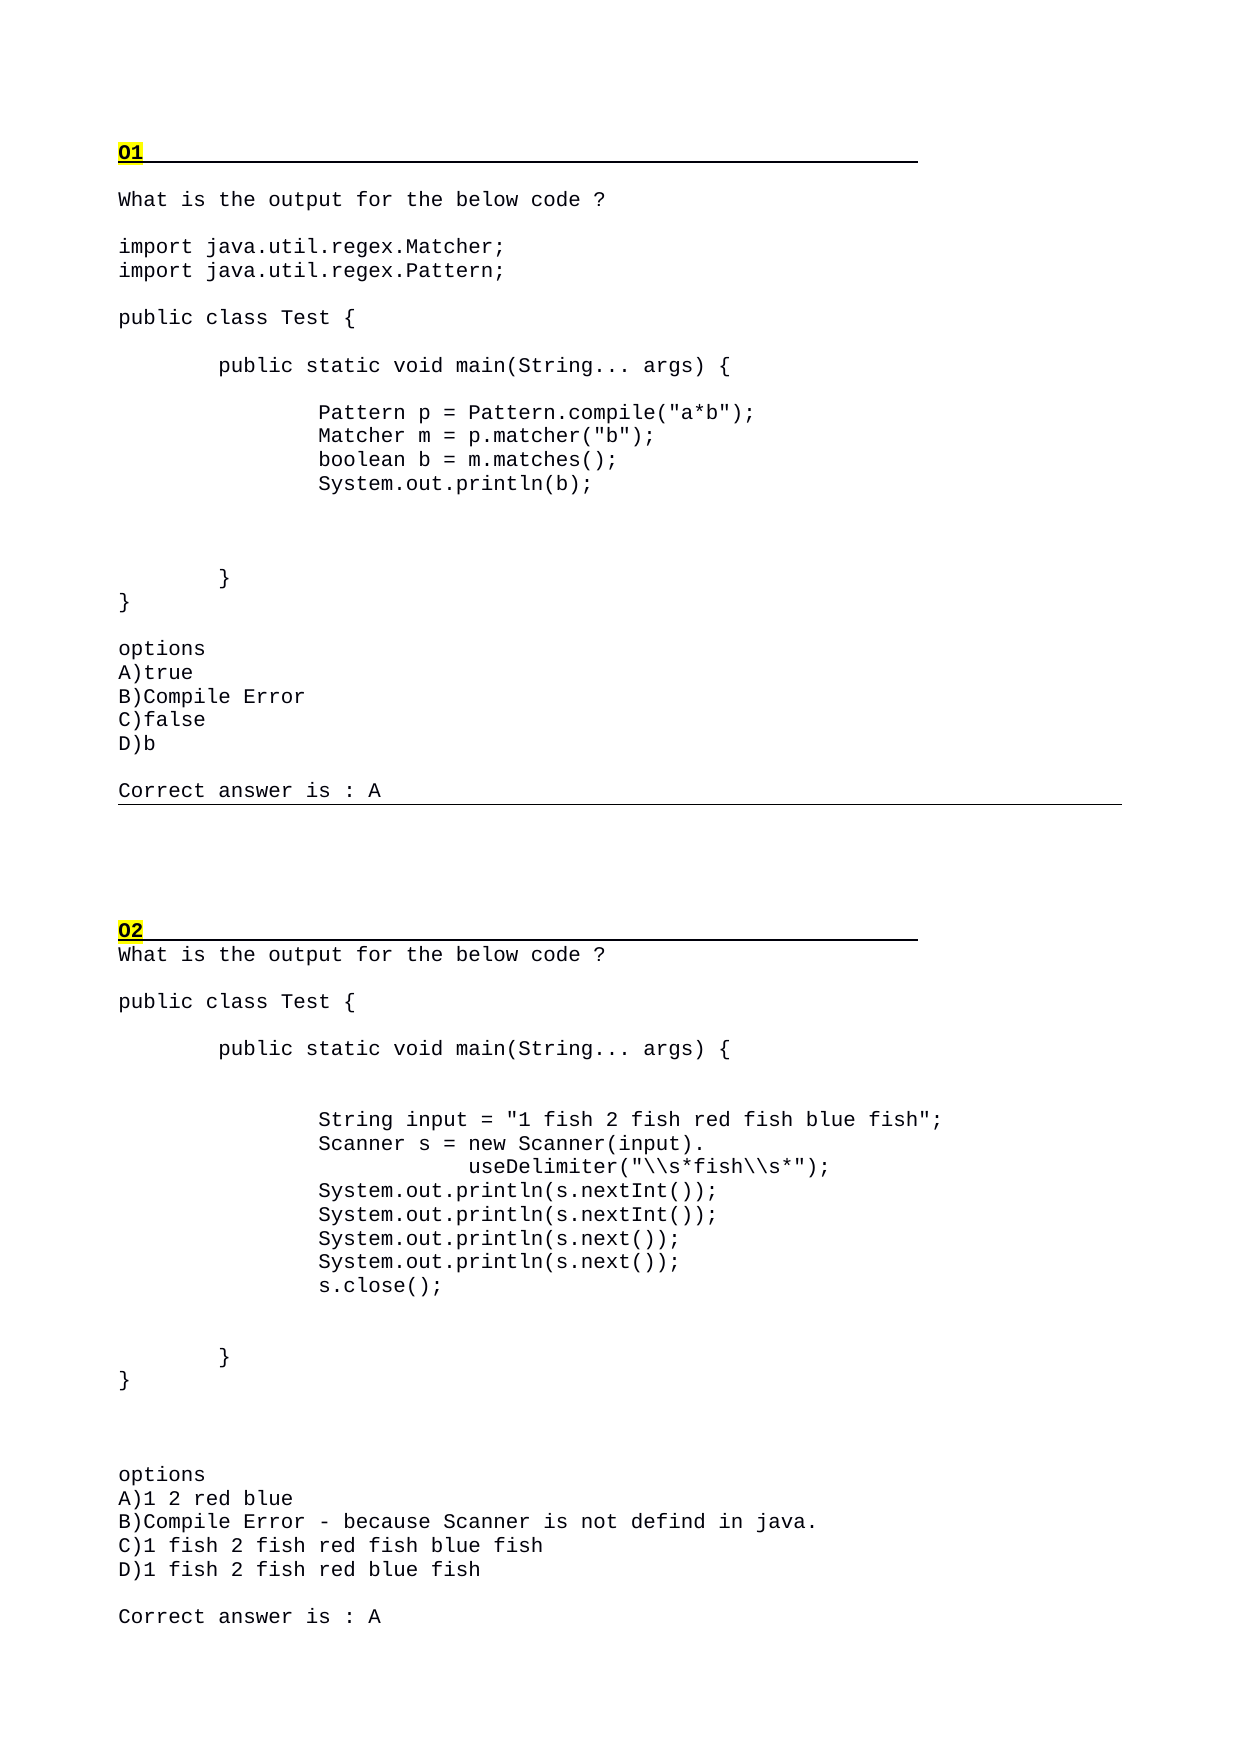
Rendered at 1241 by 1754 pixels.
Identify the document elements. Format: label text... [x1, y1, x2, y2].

text boolean b = m.matches(); [118, 449, 1122, 473]
text import java.util.regex.Pattern; [118, 260, 1122, 284]
text What is the output for the below code ? [118, 189, 1122, 213]
text Correct answer is : A [118, 780, 1122, 804]
text Matcher m = p.matcher("b"); [118, 426, 1122, 449]
text D)b [118, 733, 1122, 757]
text O1 [143, 142, 1122, 165]
text public class Test { [118, 307, 1122, 331]
text options [118, 638, 1122, 662]
text A)true [118, 662, 1122, 686]
text Pattern p = Pattern.compile("a*b"); [118, 402, 1122, 426]
text } [118, 591, 1122, 615]
text import java.util.regex.Matcher; [118, 236, 1122, 260]
text } [118, 567, 1122, 591]
text B)Compile Error [118, 686, 1122, 709]
text public static void main(String... args) { [118, 354, 1122, 378]
text System.out.println(b); [118, 473, 1122, 496]
text C)false [118, 709, 1122, 733]
